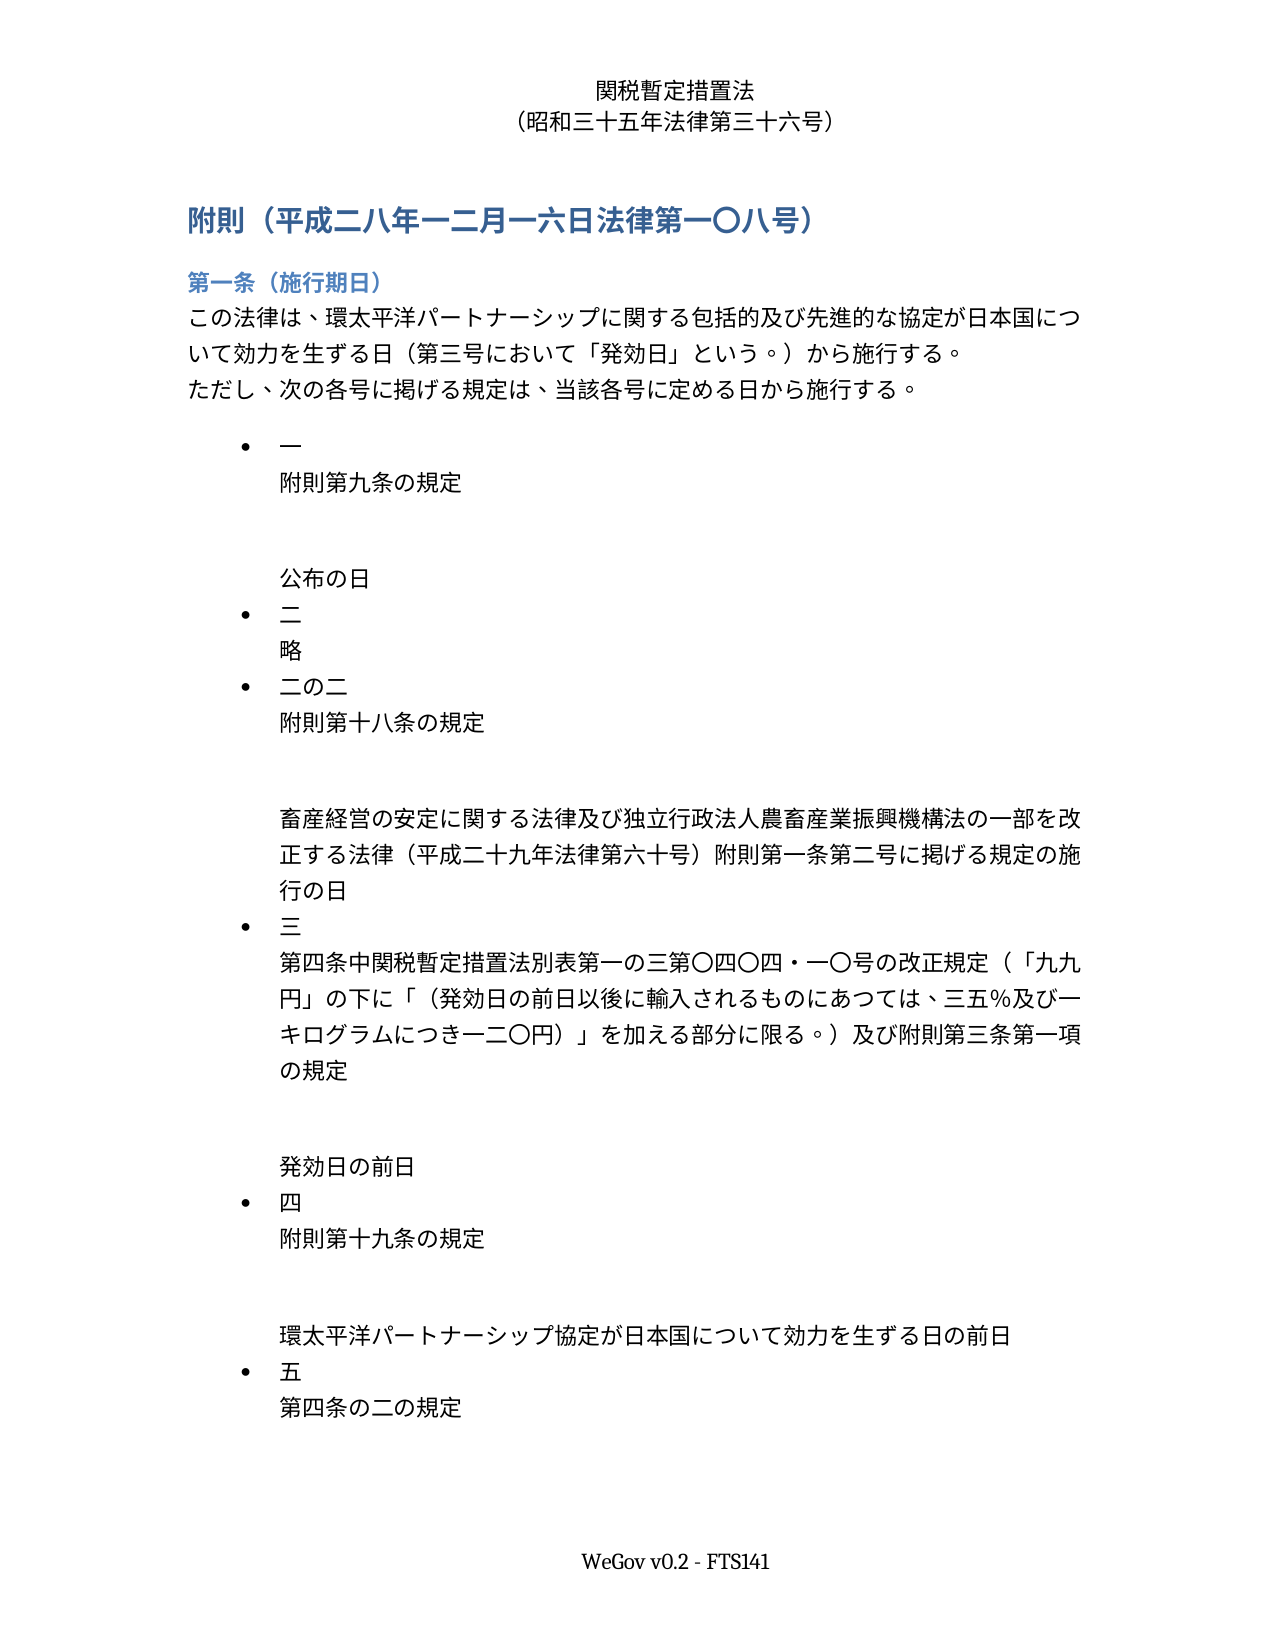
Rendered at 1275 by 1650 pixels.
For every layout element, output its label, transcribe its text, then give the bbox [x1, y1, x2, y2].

list 二の二 附則第十八条の規定 畜産経営の安定に関する法律及び独立行政法人農畜産業振興機構法の一部を改正する法律（平成二十九年法律第六十号）附則第一条第二号に掲げる規定の施行の日 [242, 671, 1087, 907]
list 四 附則第十九条の規定 環太平洋パートナーシップ協定が日本国について効力を生ずる日の前日 [242, 1187, 1087, 1351]
text この法律は、環太平洋パートナーシップに関する包括的及び先進的な協定が日本国について効力を生ずる日（第三号において「発効日」という。）から施行する。 ただし、次の各号に掲げる規定は、当該各号に定める日から施行する。 [187, 302, 1087, 406]
subtitle 附則（平成二八年一二月一六日法律第一〇八号） [187, 200, 1087, 240]
list 二 略 [242, 599, 1087, 666]
list 五 第四条の二の規定 環太平洋パートナーシップ協定が日本国について効力を生ずる日 [242, 1356, 1087, 1453]
list 三 第四条中関税暫定措置法別表第一の三第〇四〇四・一〇号の改正規定（「九九円」の下に「（発効日の前日以後に輸入されるものにあつては、三五％及び一キログラムにつき一二〇円）」を加える部分に限る。）及び附則第三条第一項の規定 発効日の前日 [242, 911, 1087, 1183]
list 一 附則第九条の規定 公布の日 [242, 431, 1087, 594]
subtitle 第一条（施行期日） [187, 266, 1087, 298]
